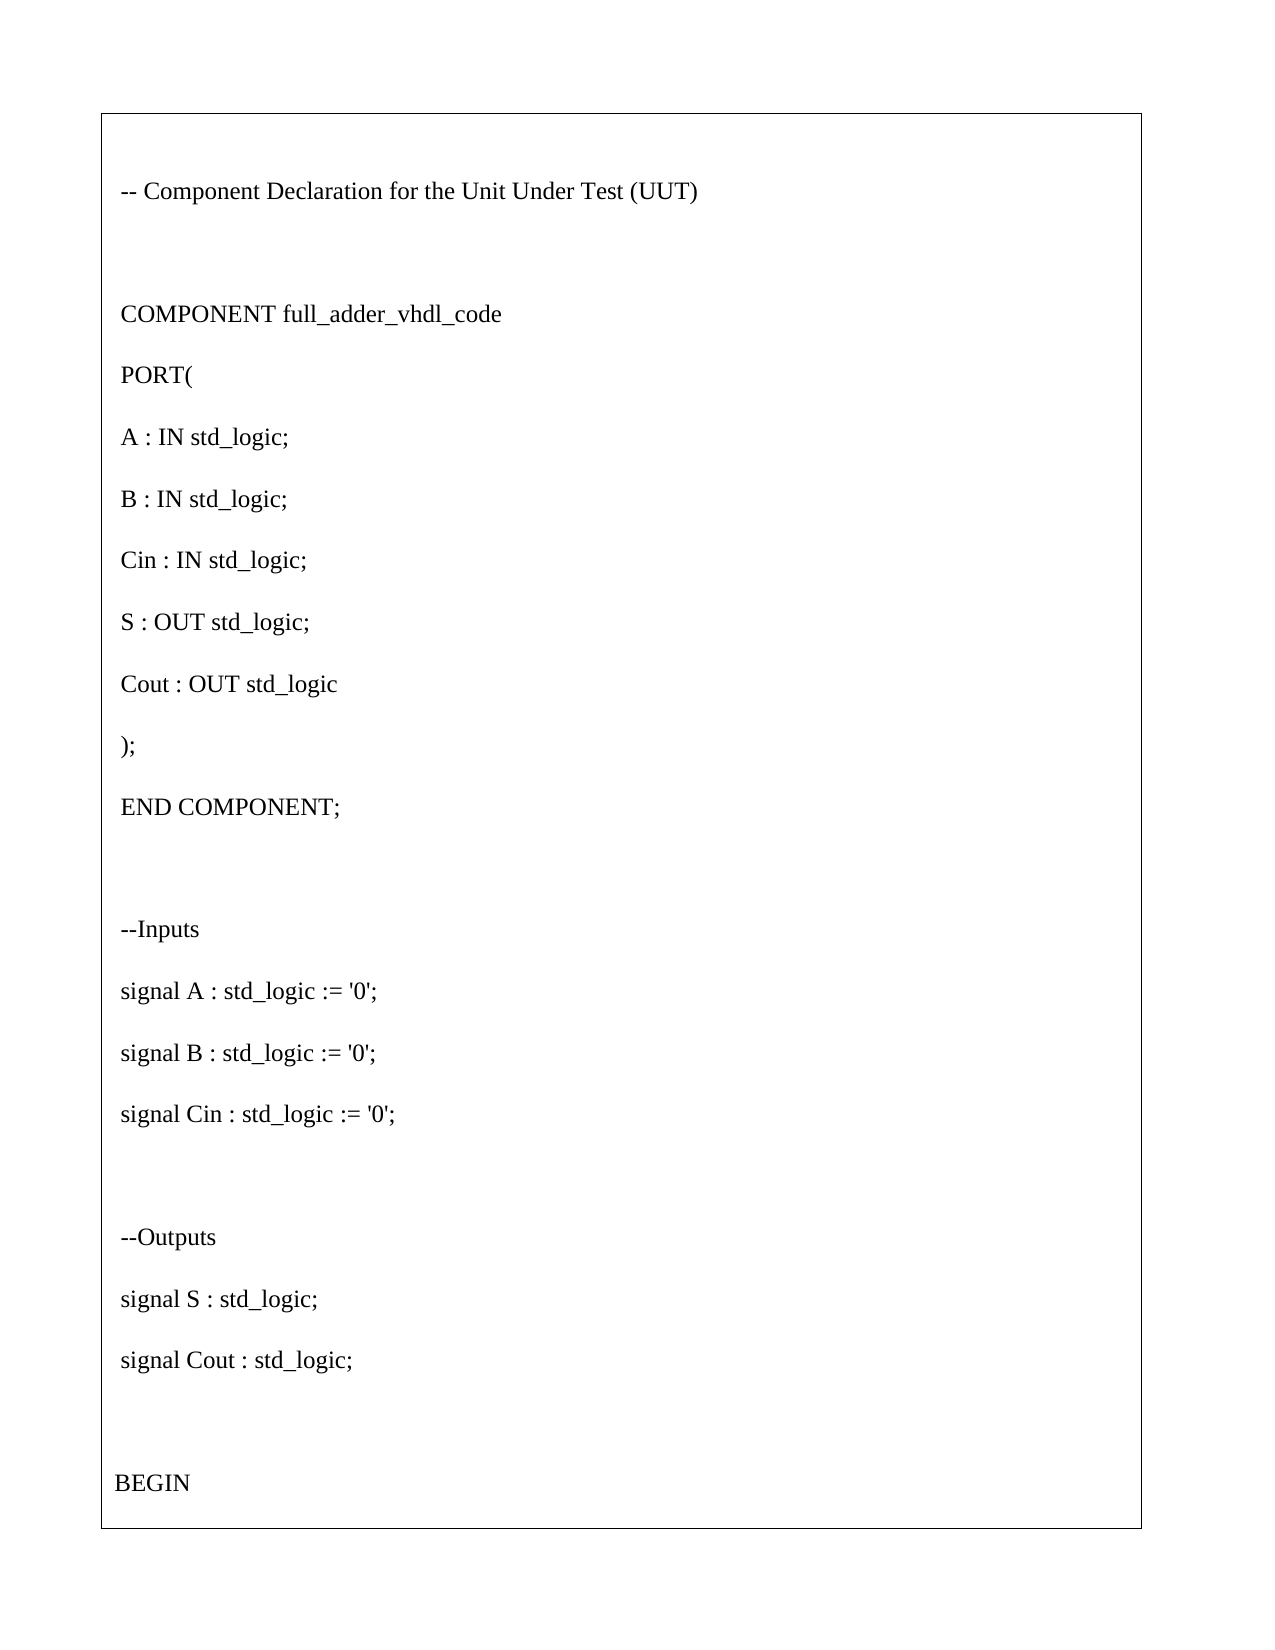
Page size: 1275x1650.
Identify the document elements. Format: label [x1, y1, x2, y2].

table_cell [102, 114, 1141, 1528]
